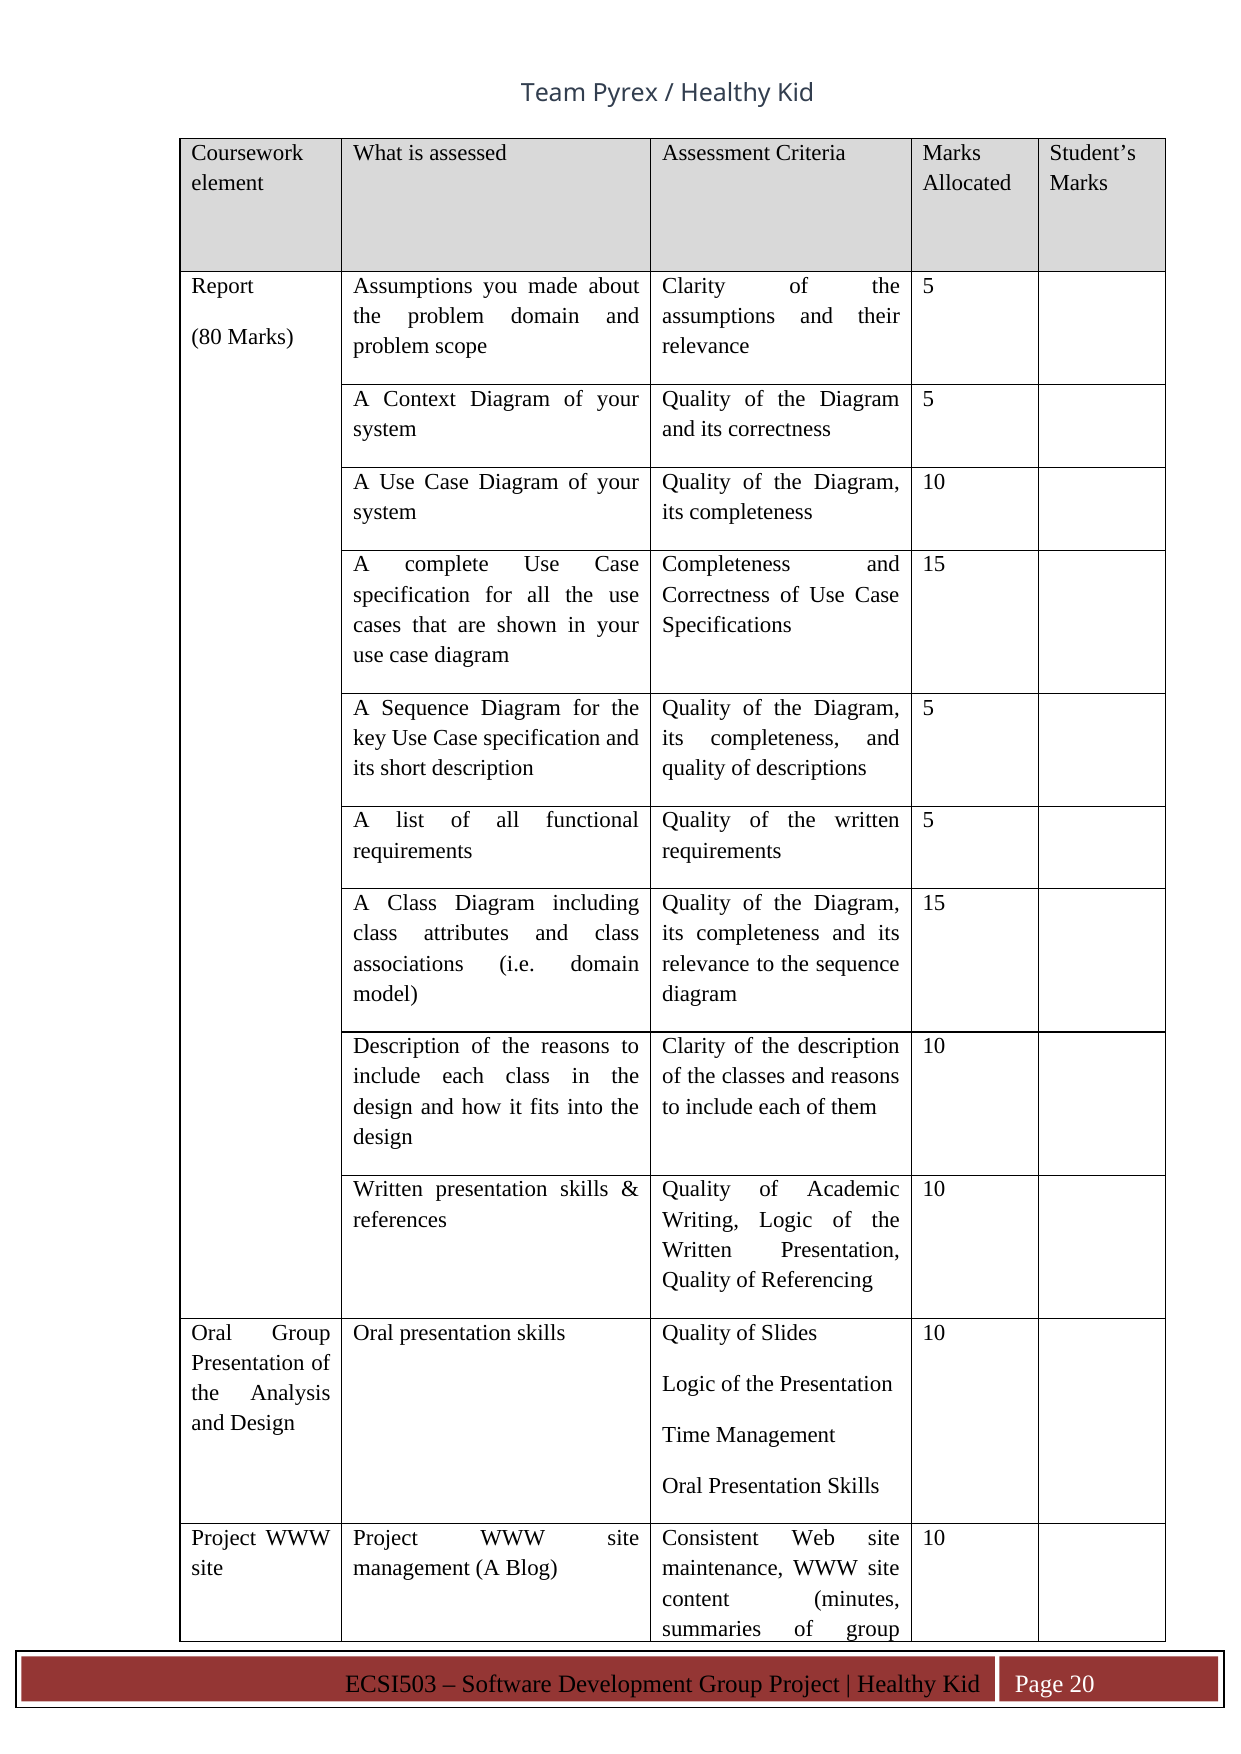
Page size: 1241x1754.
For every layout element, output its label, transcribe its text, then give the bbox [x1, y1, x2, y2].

table_header Coursework element [181, 139, 341, 271]
table_cell [1039, 551, 1165, 693]
table_cell Clarity of the assumptions and their relevance [651, 272, 911, 384]
table_cell Completeness and Correctness of Use Case Specifications [651, 551, 911, 693]
table_cell Assumptions you made about the problem domain and problem scope [342, 272, 650, 384]
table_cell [651, 1524, 911, 1641]
table_header What is assessed [342, 139, 650, 271]
table_cell A Class Diagram including class attributes and class associations (i.e. domain model) [342, 889, 650, 1031]
table_cell Project WWW site [181, 1524, 341, 1641]
table_cell 10 [912, 1176, 1038, 1318]
table_cell 5 [912, 385, 1038, 467]
table_cell Clarity of the description of the classes and reasons to include each of them [651, 1033, 911, 1174]
table_cell [1039, 385, 1165, 467]
table_cell [1039, 272, 1165, 384]
table_cell [1039, 1524, 1165, 1641]
table_cell [1039, 807, 1165, 888]
table_cell 15 [912, 551, 1038, 693]
table_cell A Sequence Diagram for the key Use Case specification and its short description [342, 694, 650, 806]
table_cell A complete Use Case specification for all the use cases that are shown in your use case diagram [342, 551, 650, 693]
table_cell 10 [912, 1319, 1038, 1523]
table_cell [1039, 1319, 1165, 1523]
table_cell Quality of the written requirements [651, 807, 911, 888]
table_header Marks Allocated [912, 139, 1038, 271]
table_cell [1039, 694, 1165, 806]
table_cell A Use Case Diagram of your system [342, 468, 650, 549]
table_cell Quality of the Diagram and its correctness [651, 385, 911, 467]
table_cell 5 [912, 272, 1038, 384]
table_cell 5 [912, 694, 1038, 806]
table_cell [342, 1524, 650, 1641]
table_cell Quality of the Diagram, its completeness [651, 468, 911, 549]
table_cell [1039, 468, 1165, 549]
table_header Student’s Marks [1039, 139, 1165, 271]
table_cell Oral presentation skills [342, 1319, 650, 1523]
table_cell [1039, 1033, 1165, 1174]
table_cell Quality of Academic Writing, Logic of the Written Presentation, Quality of Referencing [651, 1176, 911, 1318]
table_cell 10 [912, 468, 1038, 549]
table_cell [1039, 889, 1165, 1031]
table_cell 5 [912, 807, 1038, 888]
table_cell Quality of the Diagram, its completeness, and quality of descriptions [651, 694, 911, 806]
table_cell Quality of the Diagram, its completeness and its relevance to the sequence diagram [651, 889, 911, 1031]
table_cell 15 [912, 889, 1038, 1031]
table_cell 10 [912, 1033, 1038, 1174]
table_cell [1039, 1176, 1165, 1318]
table_cell Report (80 Marks) [181, 272, 341, 1318]
table_cell Description of the reasons to include each class in the design and how it fits into the design [342, 1033, 650, 1174]
table_cell A list of all functional requirements [342, 807, 650, 888]
table_cell Quality of Slides Logic of the Presentation Time Management Oral Presentation Skills [651, 1319, 911, 1523]
table_header Assessment Criteria [651, 139, 911, 271]
table_cell Oral Group Presentation of the Analysis and Design [181, 1319, 341, 1523]
table_cell 10 [912, 1524, 1038, 1641]
table_cell Written presentation skills & references [342, 1176, 650, 1318]
table_cell A Context Diagram of your system [342, 385, 650, 467]
